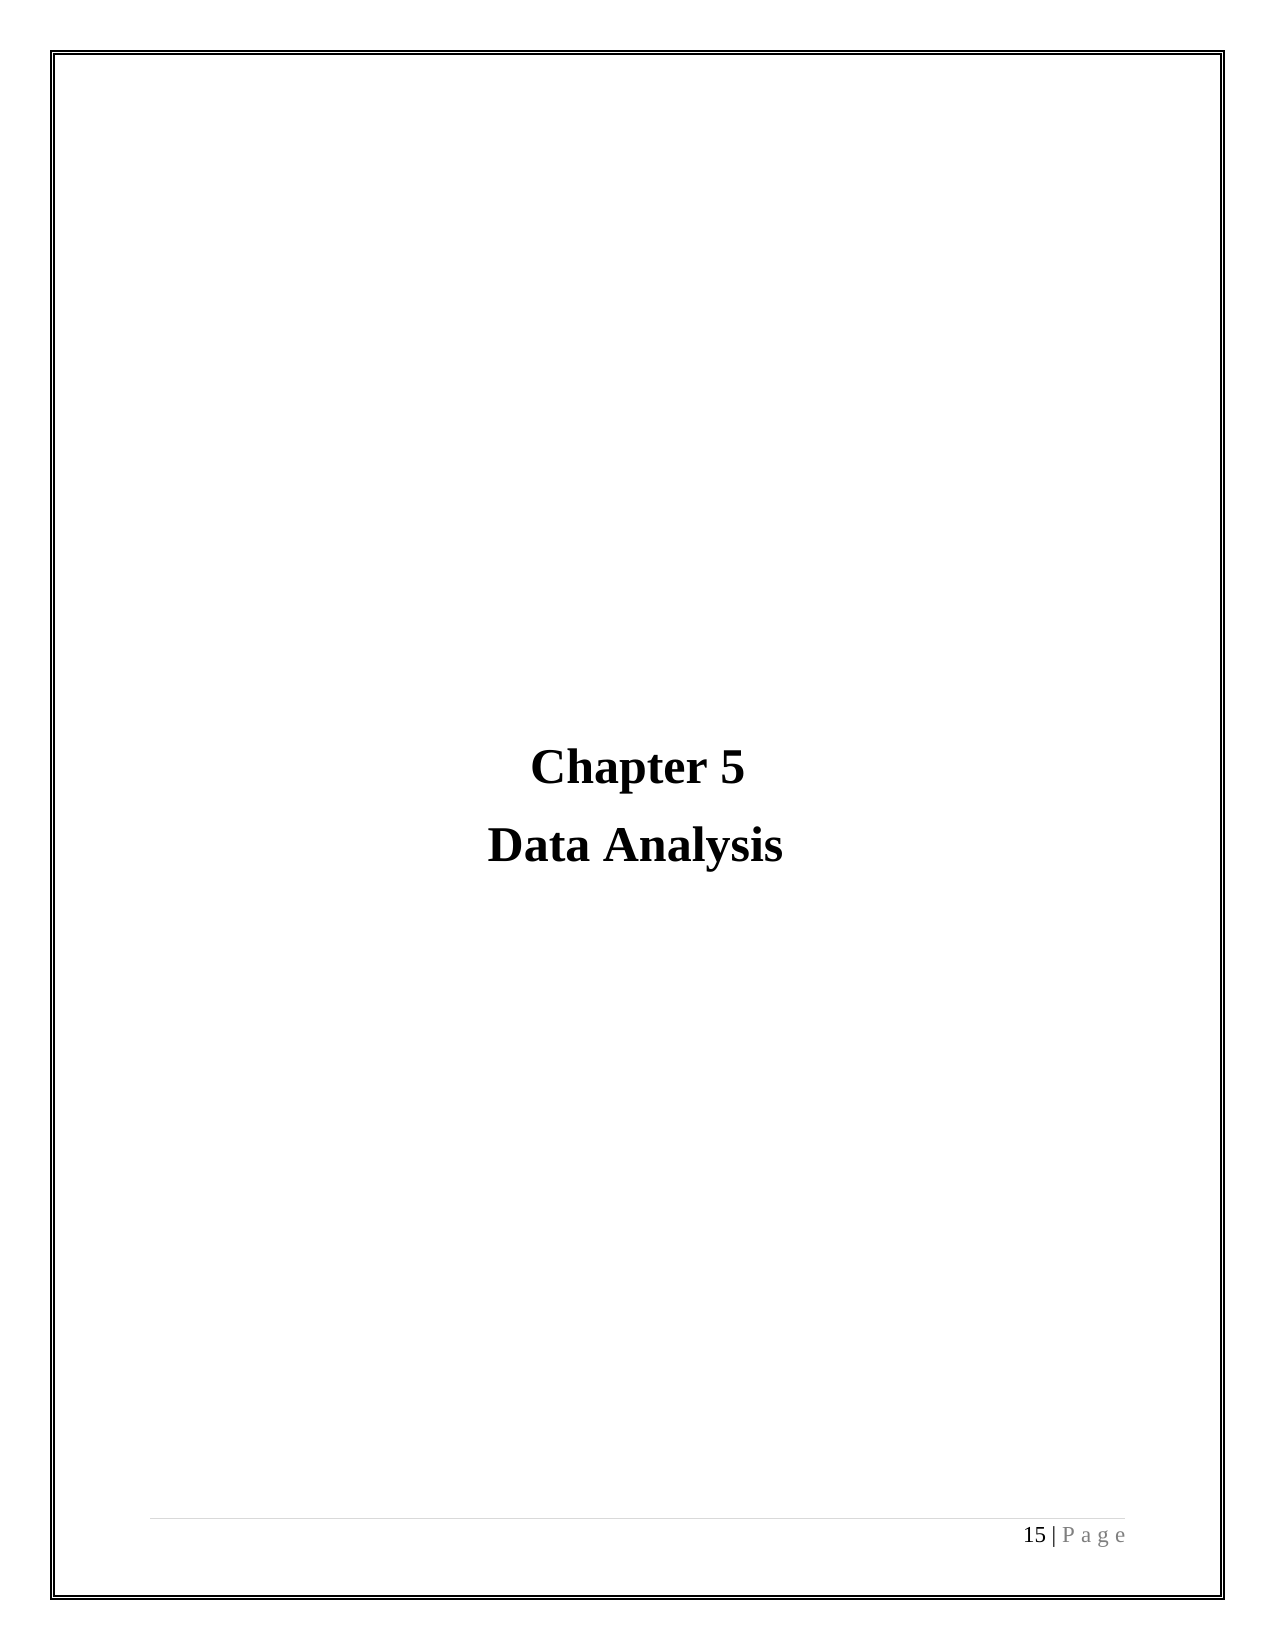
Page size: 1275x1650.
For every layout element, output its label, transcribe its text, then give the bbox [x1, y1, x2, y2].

text Data Analysis [375, 815, 1125, 873]
text Chapter 5 [150, 736, 1125, 794]
